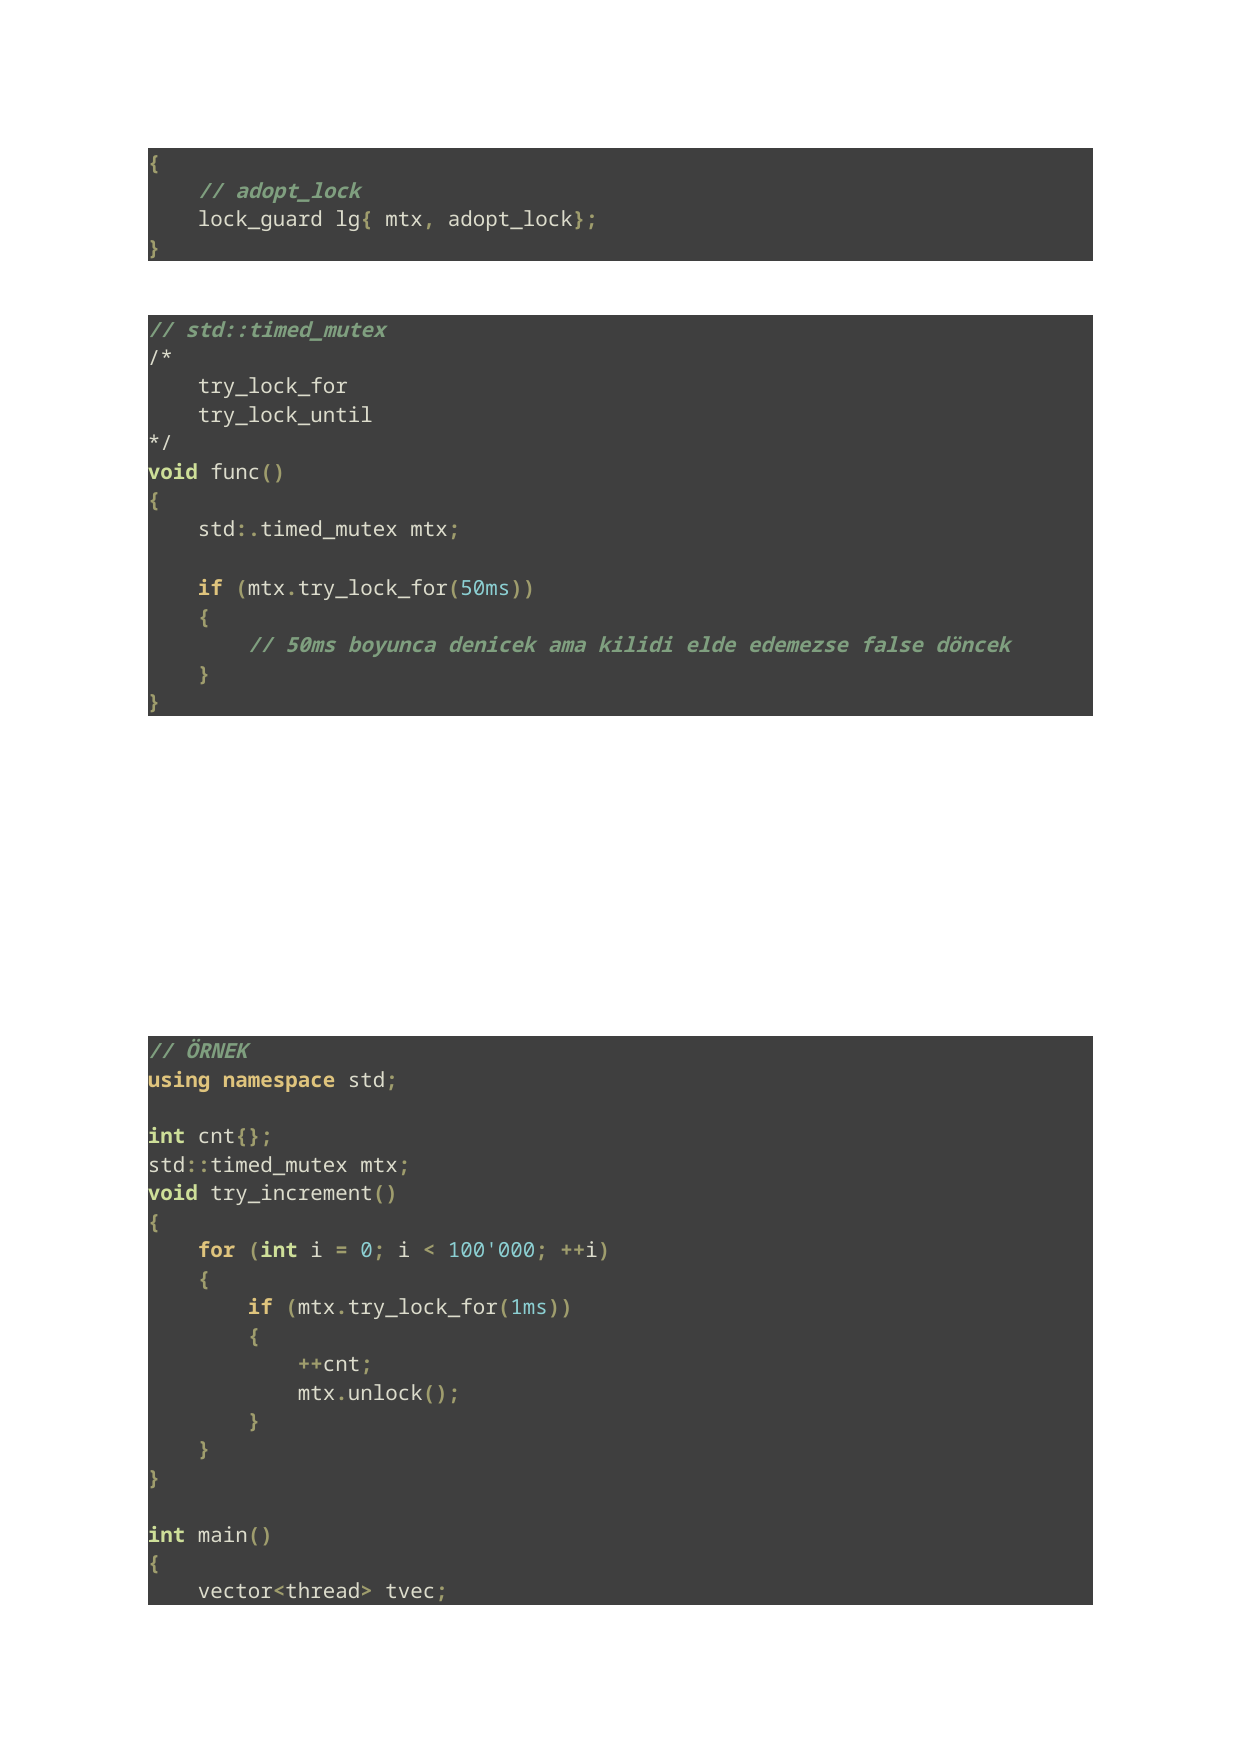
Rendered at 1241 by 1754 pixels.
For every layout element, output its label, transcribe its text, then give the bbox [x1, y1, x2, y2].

text } [148, 1406, 1093, 1434]
text if (mtx.try_lock_for(50ms)) [148, 573, 1093, 602]
text { [148, 148, 1093, 176]
text // adopt_lock [148, 176, 1093, 204]
text void try_increment() [148, 1178, 1093, 1207]
text try_lock_for [148, 372, 1093, 400]
text for (int i = 0; i < 100'000; ++i) [148, 1235, 1093, 1264]
text ++cnt; [148, 1349, 1093, 1378]
text } [148, 687, 1093, 716]
text { [148, 1321, 1093, 1349]
text std:.timed_mutex mtx; [148, 514, 1093, 542]
text { [148, 485, 1093, 514]
text } [148, 1463, 1093, 1491]
text std::timed_mutex mtx; [148, 1150, 1093, 1178]
text { [148, 1548, 1093, 1577]
text /* [148, 343, 1093, 372]
text if (mtx.try_lock_for(1ms)) [148, 1292, 1093, 1321]
text void func() [148, 457, 1093, 485]
text */ [148, 428, 1093, 457]
text int main() [148, 1520, 1093, 1548]
text // ÖRNEK [148, 1036, 1093, 1065]
text using namespace std; [148, 1065, 1093, 1093]
text { [148, 1264, 1093, 1292]
text int cnt{}; [148, 1122, 1093, 1150]
text lock_guard lg{ mtx, adopt_lock}; [148, 204, 1093, 233]
text // 50ms boyunca denicek ama kilidi elde edemezse false döncek [148, 630, 1093, 659]
text } [148, 1434, 1093, 1463]
text vector<thread> tvec; [148, 1577, 1093, 1605]
text } [148, 659, 1093, 687]
text try_lock_until [148, 400, 1093, 428]
text { [148, 1207, 1093, 1235]
text { [148, 602, 1093, 630]
text } [148, 233, 1093, 261]
text mtx.unlock(); [148, 1378, 1093, 1406]
text // std::timed_mutex [148, 315, 1093, 343]
